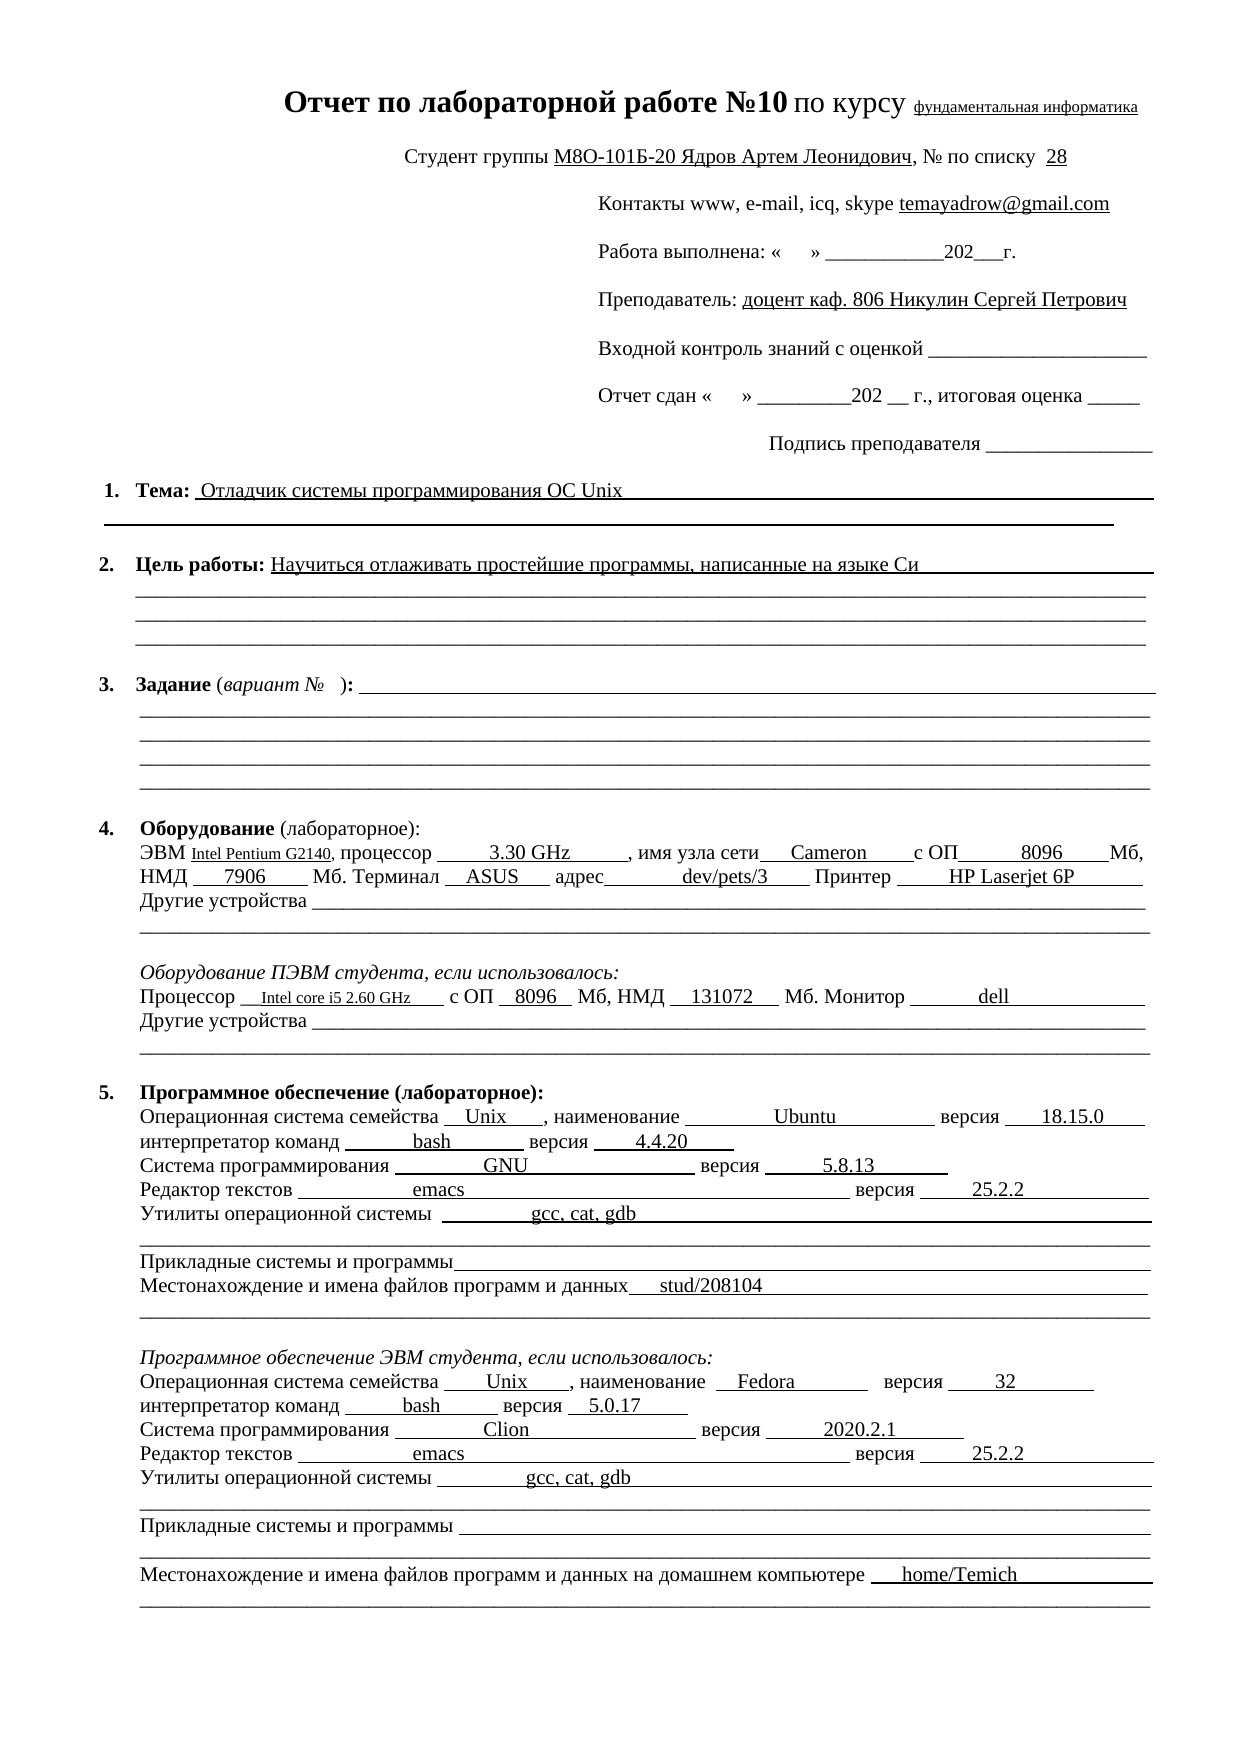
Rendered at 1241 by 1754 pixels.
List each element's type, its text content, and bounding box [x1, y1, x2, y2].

list Задание (вариант № ): [98, 672, 1156, 696]
text Входной контроль знаний с оценкой _____________________ [598, 336, 1156, 360]
text _________________________________________________________________________________________________ [139, 720, 1156, 744]
text Оборудование ПЭВМ студента, если использовалось: [139, 960, 1156, 984]
text _________________________________________________________________________________________________ [135, 600, 1156, 624]
text интерпретатор команд bash версия 5.0.17 [139, 1393, 1156, 1417]
text _________________________________________________________________________________________________ [139, 1225, 1156, 1249]
text Утилиты операционной системы gcc, cat, gdb [139, 1201, 1156, 1225]
text _________________________________________________________________________________________________ [139, 1537, 1156, 1561]
text Преподаватель: доцент каф. 806 Никулин Сергей Петрович [598, 287, 1156, 311]
text ЭВМ Intel Pentium G2140, процессор 3.30 GHz , имя узла сети Cameron с ОП 8096 Мб, НМД 7906 Мб. Терминал ASUS адрес dev/pets/3 Принтер HP Laserjet 6P [139, 840, 1156, 888]
text Прикладные системы и программы [139, 1249, 1156, 1273]
text _________________________________________________________________________________________________ [135, 624, 1156, 648]
text Операционная система семейства Unix , наименование Ubuntu версия 18.15.0 [139, 1104, 1156, 1128]
text _________________________________________________________________________________________________ [139, 744, 1156, 768]
text интерпретатор команд bash версия 4.4.20 [139, 1128, 1156, 1153]
text Редактор текстов emacs версия 25.2.2 Утилиты операционной системы gcc, cat, gdb [139, 1441, 1156, 1489]
text Операционная система семейства Unix , наименование Fedora версия 32 [139, 1369, 1156, 1393]
text Редактор текстов emacs версия 25.2.2 [139, 1177, 1156, 1201]
text _________________________________________________________________________________________________ [139, 768, 1156, 792]
list Тема: Отладчик системы программирования OC Unix [104, 478, 1156, 502]
text Система программирования Clion версия 2020.2.1 [139, 1417, 1156, 1441]
text Система программирования GNU версия 5.8.13 [139, 1153, 1156, 1177]
list Цель работы: Научиться отлаживать простейшие программы, написанные на языке Си [98, 552, 1156, 576]
text Отчет сдан « » _________202 __ г., итоговая оценка _____ [598, 383, 1156, 407]
text _________________________________________________________________________________________________ [135, 576, 1156, 600]
text _________________________________________________________________________________________________ [139, 912, 1156, 936]
text Работа выполнена: « » ____________202___г. [598, 239, 1156, 263]
list Программное обеспечение (лабораторное): [98, 1080, 1156, 1104]
text Другие устройства ________________________________________________________________________________ [139, 888, 1156, 912]
text Подпись преподавателя ________________ [769, 431, 1156, 455]
text _________________________________________________________________________________________________ [139, 696, 1156, 720]
text Местонахождение и имена файлов программ и данных stud/208104 [139, 1273, 1156, 1297]
text _________________________________________________________________________________________________ [139, 1586, 1156, 1609]
text Прикладные системы и программы [139, 1513, 1156, 1537]
text Программное обеспечение ЭВМ студента, если использовалось: [139, 1344, 1156, 1369]
text _________________________________________________________________________________________________ [139, 1489, 1156, 1513]
text _________________________________________________________________________________________________ [139, 1032, 1156, 1057]
list Оборудование (лабораторное): [98, 816, 1156, 840]
text Отчет по лабораторной работе №10 по курсу фундаментальная информатика [283, 83, 1156, 119]
text Местонахождение и имена файлов программ и данных на домашнем компьютере home/Temich [139, 1561, 1156, 1586]
text Другие устройства ________________________________________________________________________________ [139, 1008, 1156, 1032]
text Контакты www, e-mail, icq, skype temayadrow@gmail.com [598, 191, 1156, 215]
text Процессор __Intel core i5 2.60 GHz с ОП 8096 Мб, НМД 131072 Мб. Монитор dell [139, 984, 1156, 1008]
text Студент группы М8О-101Б-20 Ядров Артем Леонидович, № по списку 28 [404, 144, 1156, 168]
text _________________________________________________________________________________________________ [139, 1297, 1156, 1321]
